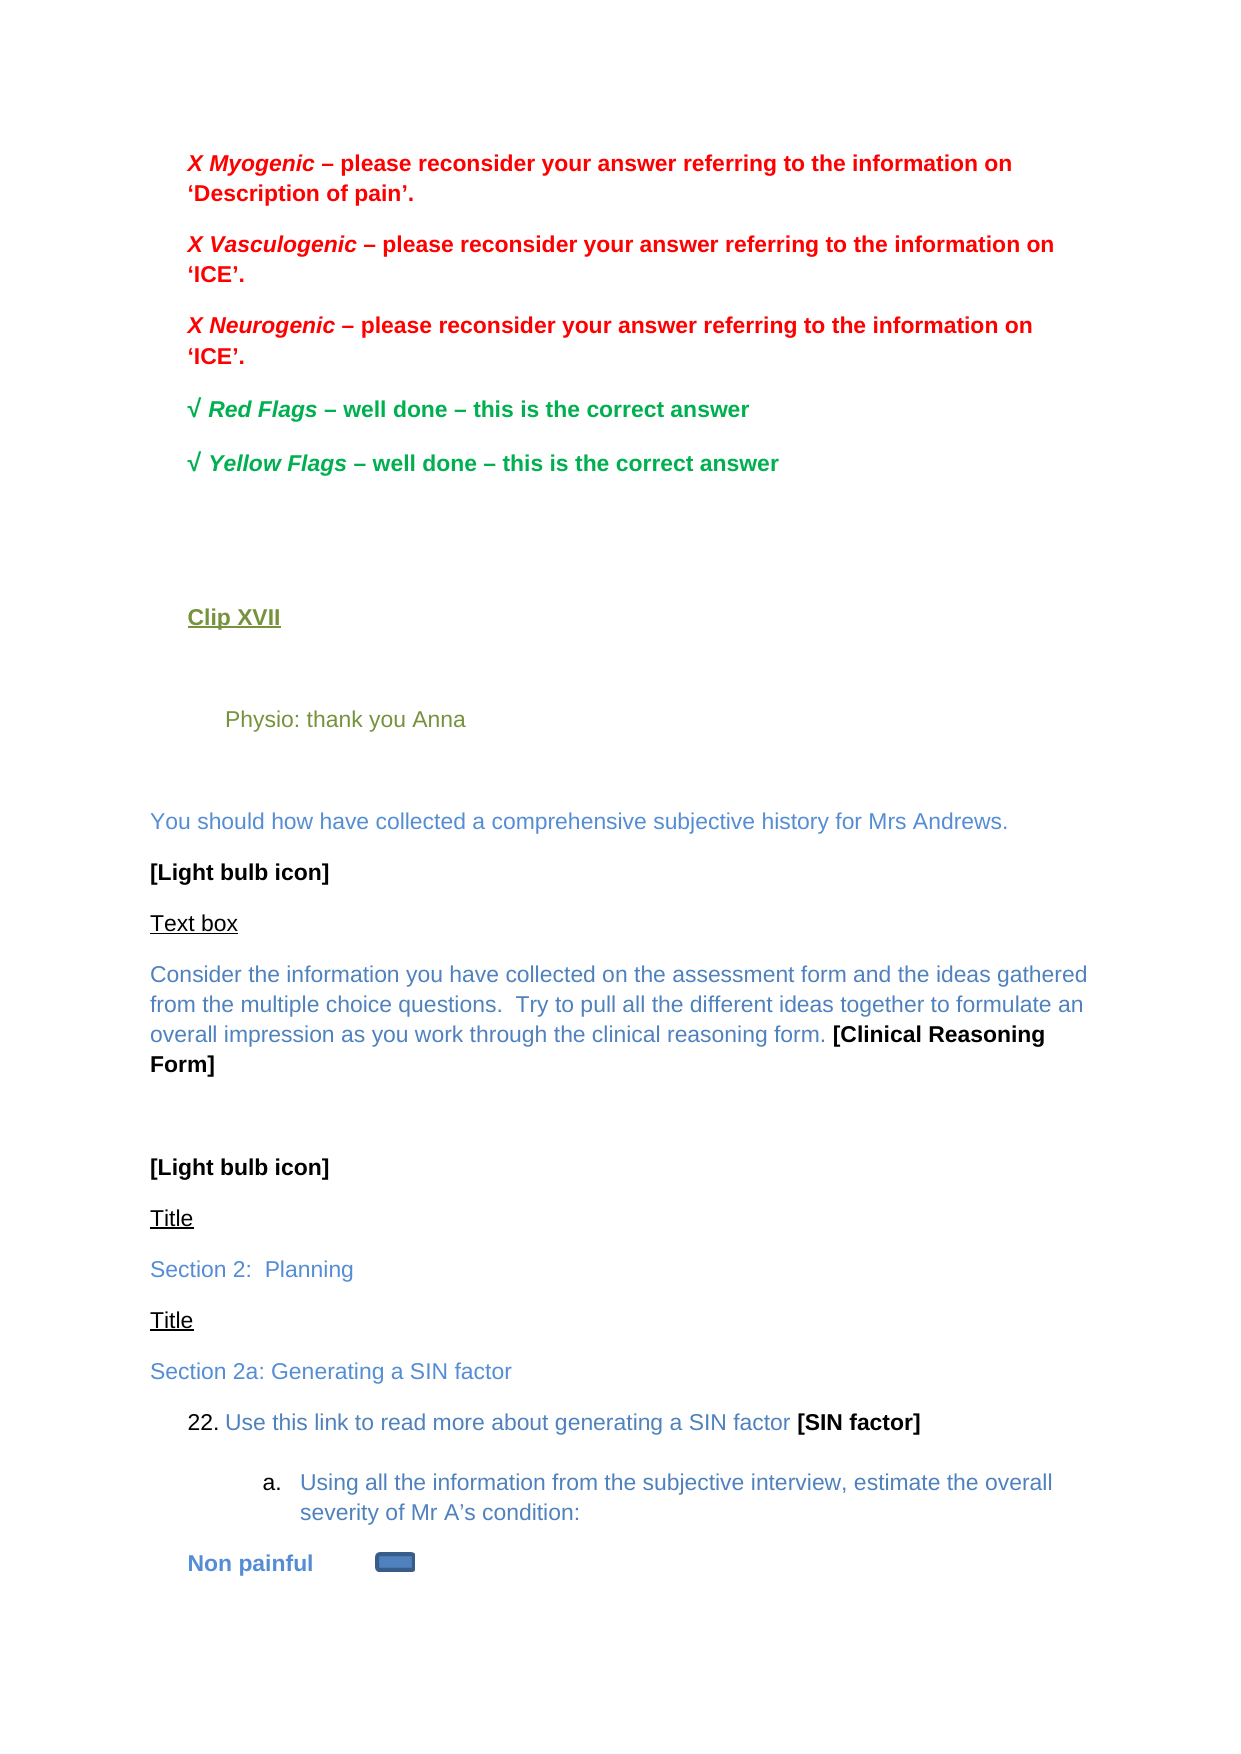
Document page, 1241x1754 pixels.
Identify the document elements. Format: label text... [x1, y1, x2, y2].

text [Light bulb icon] [150, 859, 1090, 885]
list Using all the information from the subjective interview, estimate the overall severity of Mr A’s condition: [262, 1469, 1090, 1526]
text Text box [150, 910, 1090, 936]
text X Myogenic – please reconsider your answer referring to the information on ‘Description of pain’. [187, 150, 1090, 207]
text Consider the information you have collected on the assessment form and the ideas gathered from the multiple choice questions. Try to pull all the different ideas together to formulate an overall impression as you work through the clinical reasoning form. [Clinical Reasoning Form] [150, 961, 1090, 1078]
text Physio: thank you Anna [225, 706, 1090, 732]
text You should how have collected a comprehensive subjective history for Mrs Andrews. [150, 808, 1090, 834]
list Use this link to read more about generating a SIN factor [SIN factor] [187, 1409, 1090, 1435]
text X Vasculogenic – please reconsider your answer referring to the information on ‘ICE’. [187, 231, 1090, 288]
text Clip XVII [187, 603, 1090, 630]
picture [375, 1552, 415, 1572]
text [Light bulb icon] [150, 1153, 1090, 1180]
text √ Red Flags – well done – this is the correct answer [187, 394, 1090, 422]
text Title [150, 1204, 1090, 1231]
text Section 2: Planning [150, 1256, 1090, 1282]
text √ Yellow Flags – well done – this is the correct answer [187, 448, 1090, 476]
text Non painful [187, 1550, 1090, 1577]
text X Neurogenic – please reconsider your answer referring to the information on ‘ICE’. [187, 312, 1090, 369]
text Section 2a: Generating a SIN factor [150, 1358, 1090, 1384]
text Title [150, 1307, 1090, 1333]
